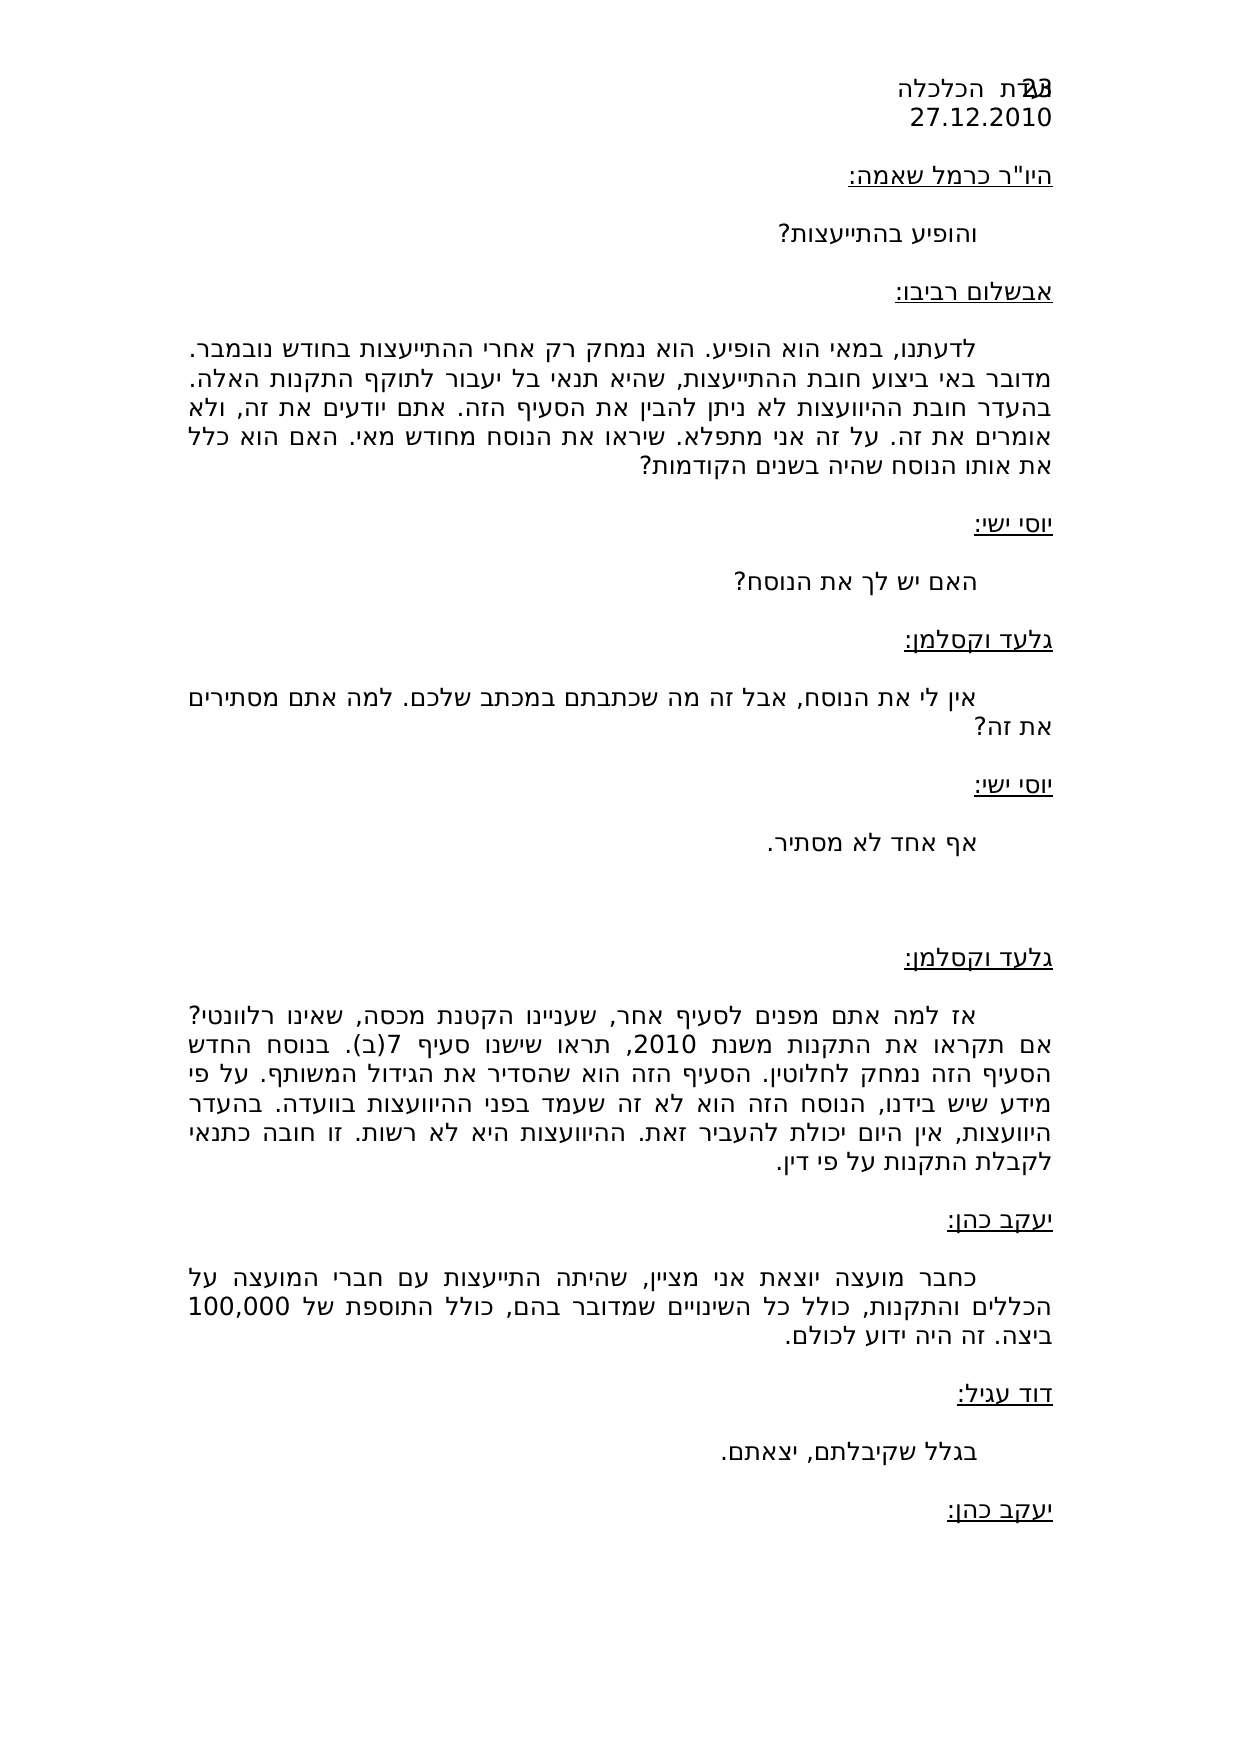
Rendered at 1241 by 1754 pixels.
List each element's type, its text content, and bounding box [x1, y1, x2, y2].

text היו"ר כרמל שאמה: [187, 161, 1053, 190]
text האם יש לך את הנוסח? [187, 567, 1053, 596]
text דוד עגיל: [187, 1379, 1053, 1408]
text יוסי ישי: [187, 770, 1053, 799]
text יעקב כהן: [187, 1205, 1053, 1234]
text אף אחד לא מסתיר. [187, 828, 1053, 857]
text גלעד וקסלמן: [187, 943, 1053, 972]
text אין לי את הנוסח, אבל זה מה שכתבתם במכתב שלכם. למה אתם מסתירים את זה? [187, 683, 1053, 741]
text בגלל שקיבלתם, יצאתם. [187, 1437, 1053, 1466]
text כחבר מועצה יוצאת אני מציין, שהיתה התייעצות עם חברי המועצה על הכללים והתקנות, כולל כל השינויים שמדובר בהם, כולל התוספת של 100,000 ביצה. זה היה ידוע לכולם. [187, 1263, 1053, 1350]
text לדעתנו, במאי הוא הופיע. הוא נמחק רק אחרי ההתייעצות בחודש נובמבר. מדובר באי ביצוע חובת ההתייעצות, שהיא תנאי בל יעבור לתוקף התקנות האלה. בהעדר חובת ההיוועצות לא ניתן להבין את הסעיף הזה. אתם יודעים את זה, ולא אומרים את זה. על זה אני מתפלא. שיראו את הנוסח מחודש מאי. האם הוא כלל את אותו הנוסח שהיה בשנים הקודמות? [187, 334, 1053, 480]
text גלעד וקסלמן: [187, 625, 1053, 654]
text יוסי ישי: [187, 509, 1053, 538]
text אבשלום רביבו: [187, 277, 1053, 306]
text יעקב כהן: [187, 1495, 1053, 1524]
text אז למה אתם מפנים לסעיף אחר, שעניינו הקטנת מכסה, שאינו רלוונטי? אם תקראו את התקנות משנת 2010, תראו שישנו סעיף 7(ב). בנוסח החדש הסעיף הזה נמחק לחלוטין. הסעיף הזה הוא שהסדיר את הגידול המשותף. על פי מידע שיש בידנו, הנוסח הזה הוא לא זה שעמד בפני ההיוועצות בוועדה. בהעדר היוועצות, אין היום יכולת להעביר זאת. ההיוועצות היא לא רשות. זו חובה כתנאי לקבלת התקנות על פי דין. [187, 1001, 1053, 1176]
text והופיע בהתייעצות? [187, 219, 1053, 248]
